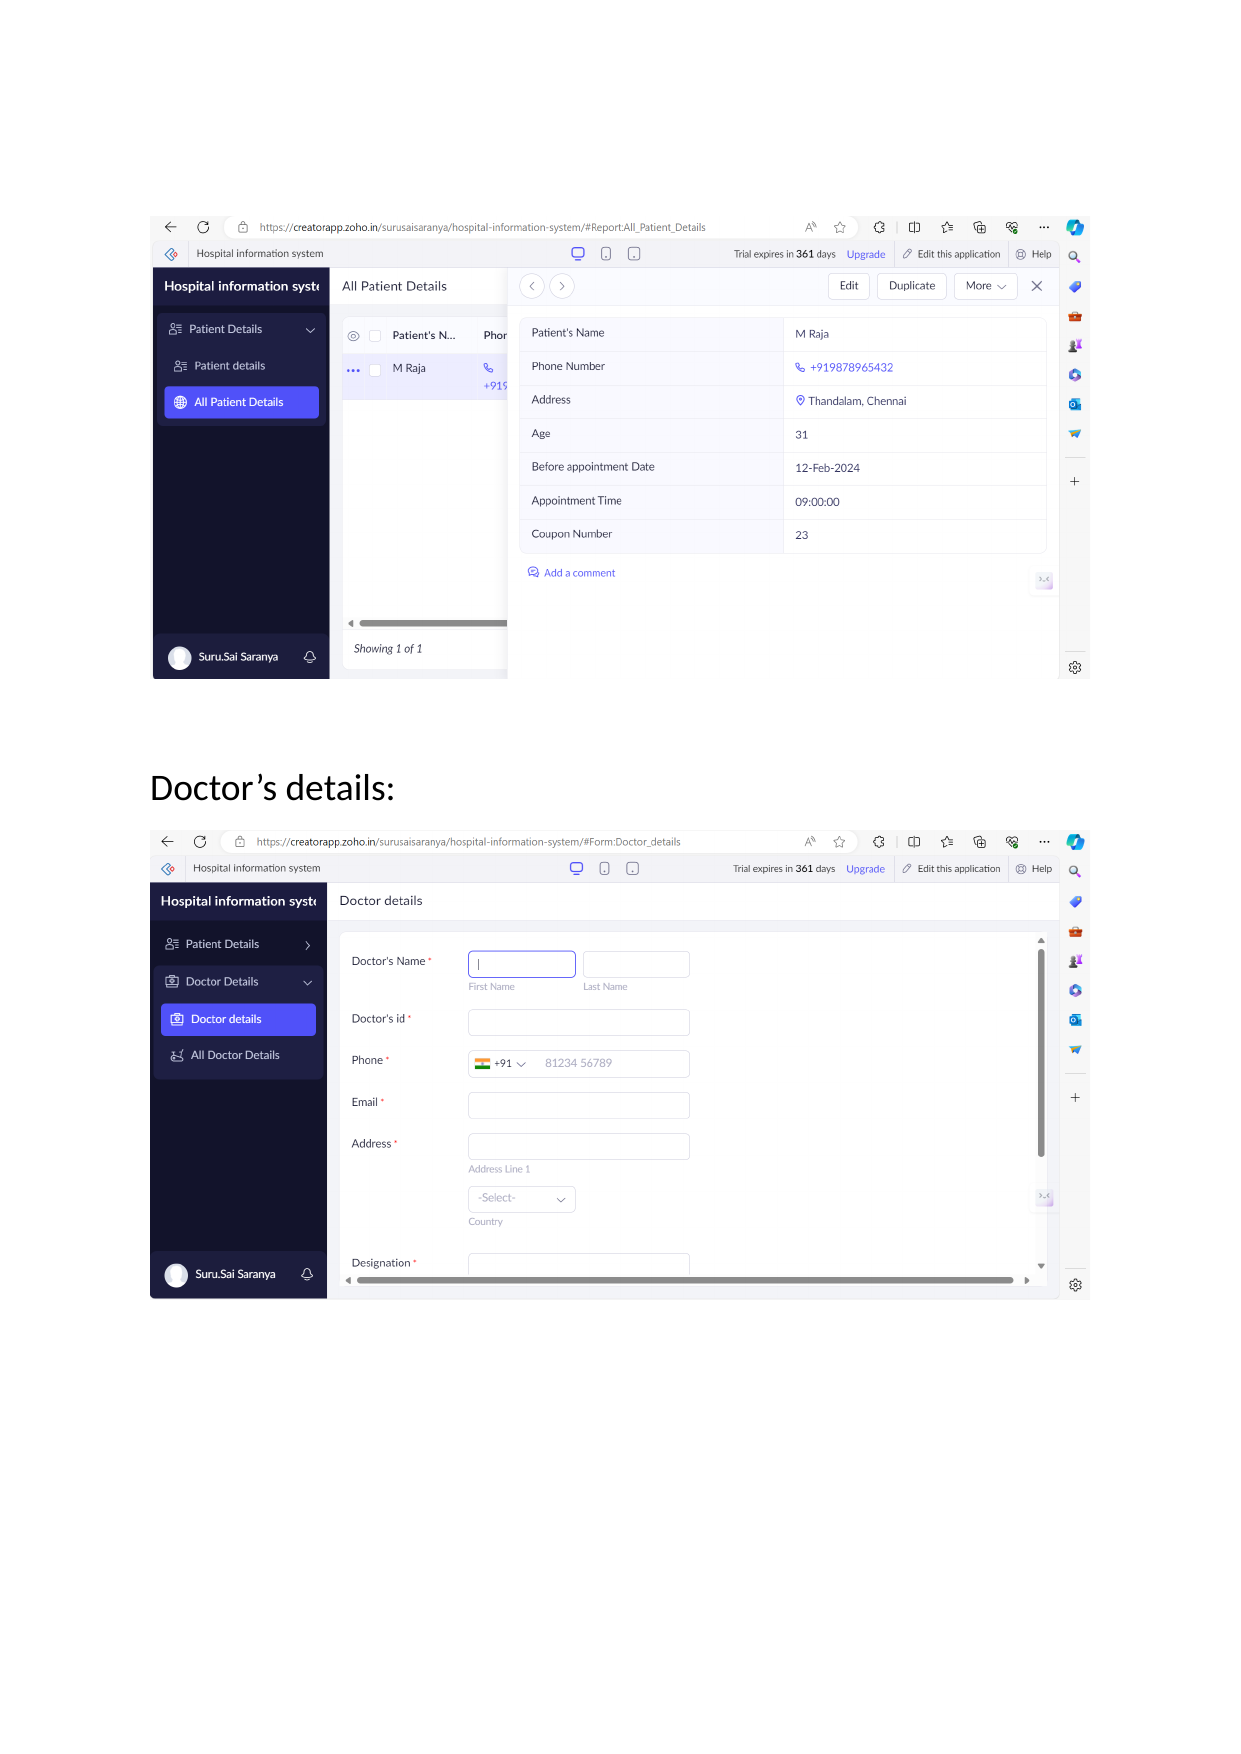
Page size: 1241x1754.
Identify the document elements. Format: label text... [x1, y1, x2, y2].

picture [150, 216, 1091, 679]
picture [150, 830, 1091, 1300]
text Doctor’s details: [150, 764, 1090, 810]
